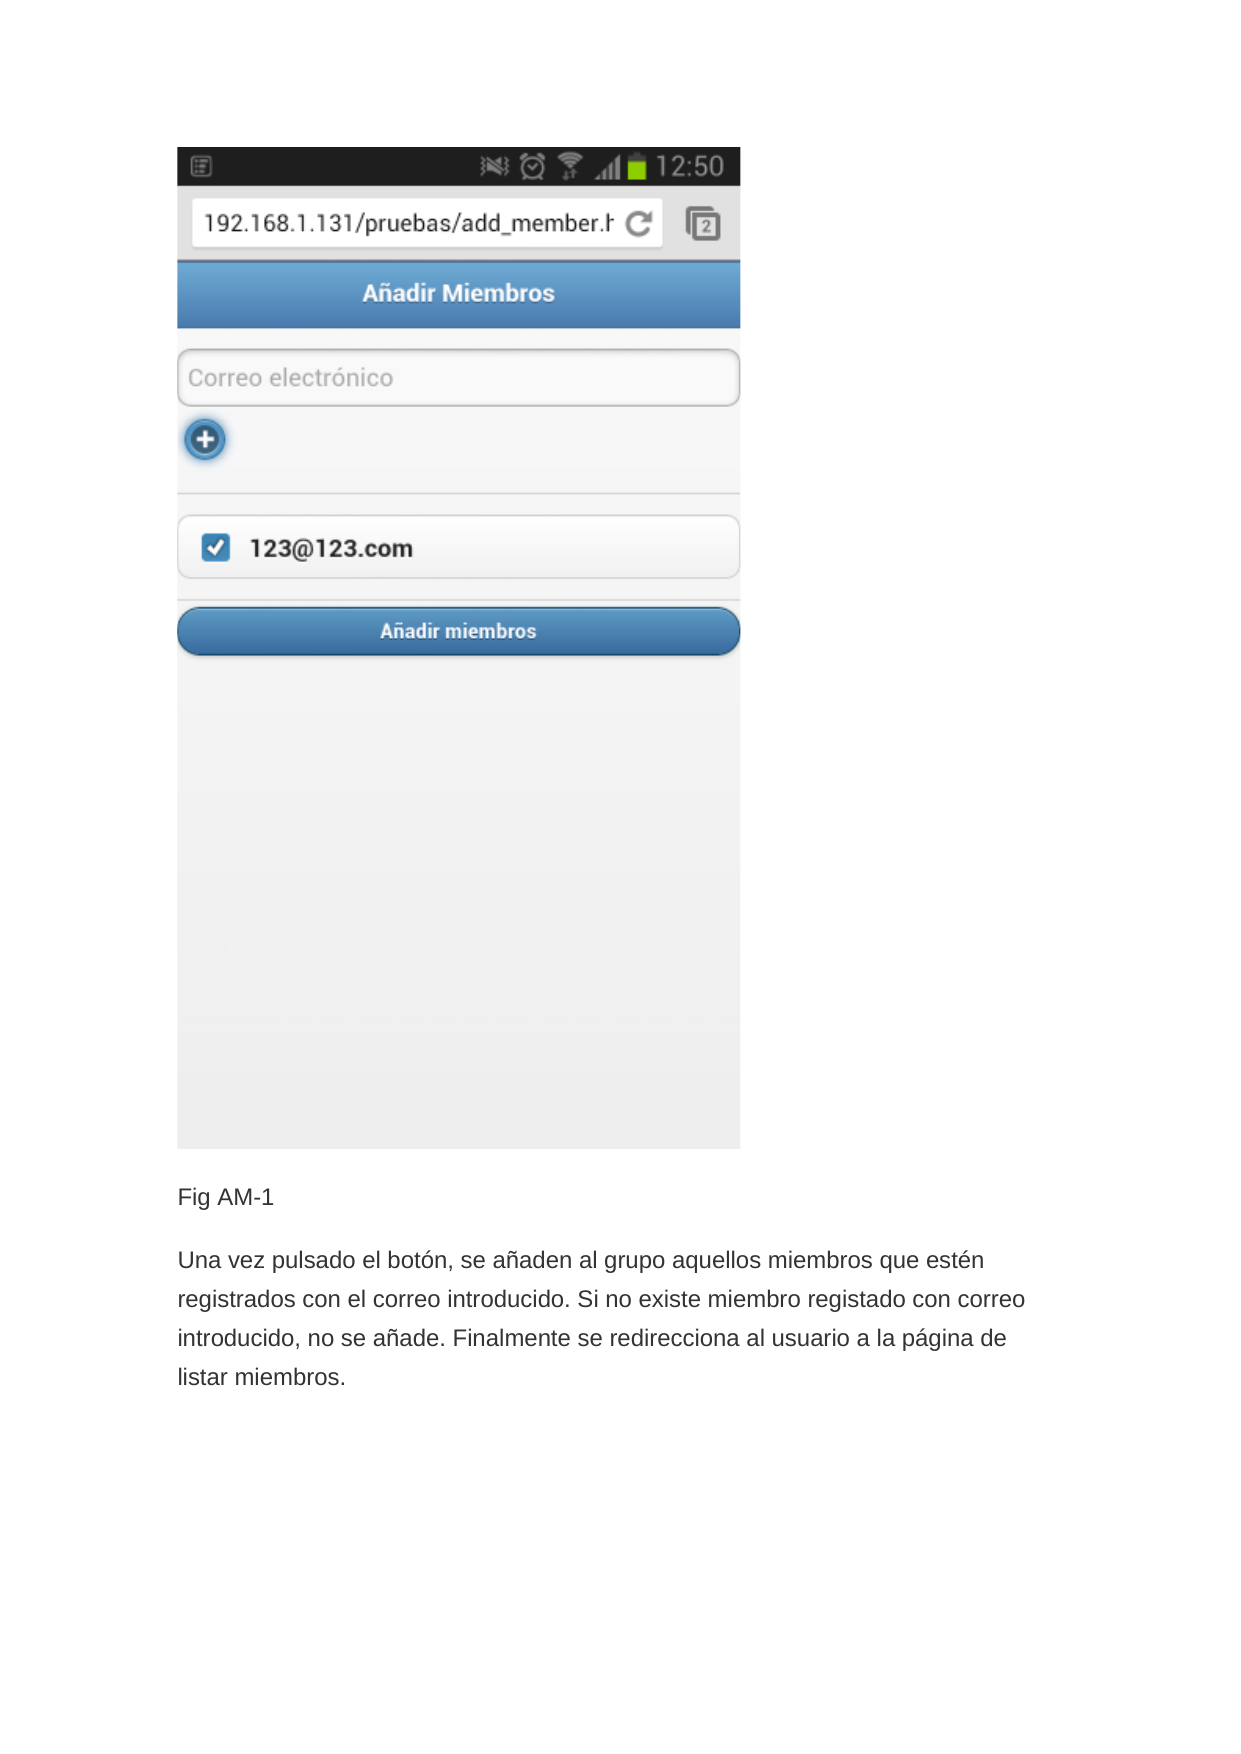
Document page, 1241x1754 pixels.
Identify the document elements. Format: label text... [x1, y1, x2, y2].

text Una vez pulsado el botón, se añaden al grupo aquellos miembros que estén registrados con el correo introducido. Si no existe miembro registado con correo introducido, no se añade. Finalmente se redirecciona al usuario a la página de listar miembros. [177, 1234, 1063, 1390]
picture [177, 147, 741, 1149]
text Fig AM-1 [177, 1172, 1063, 1211]
